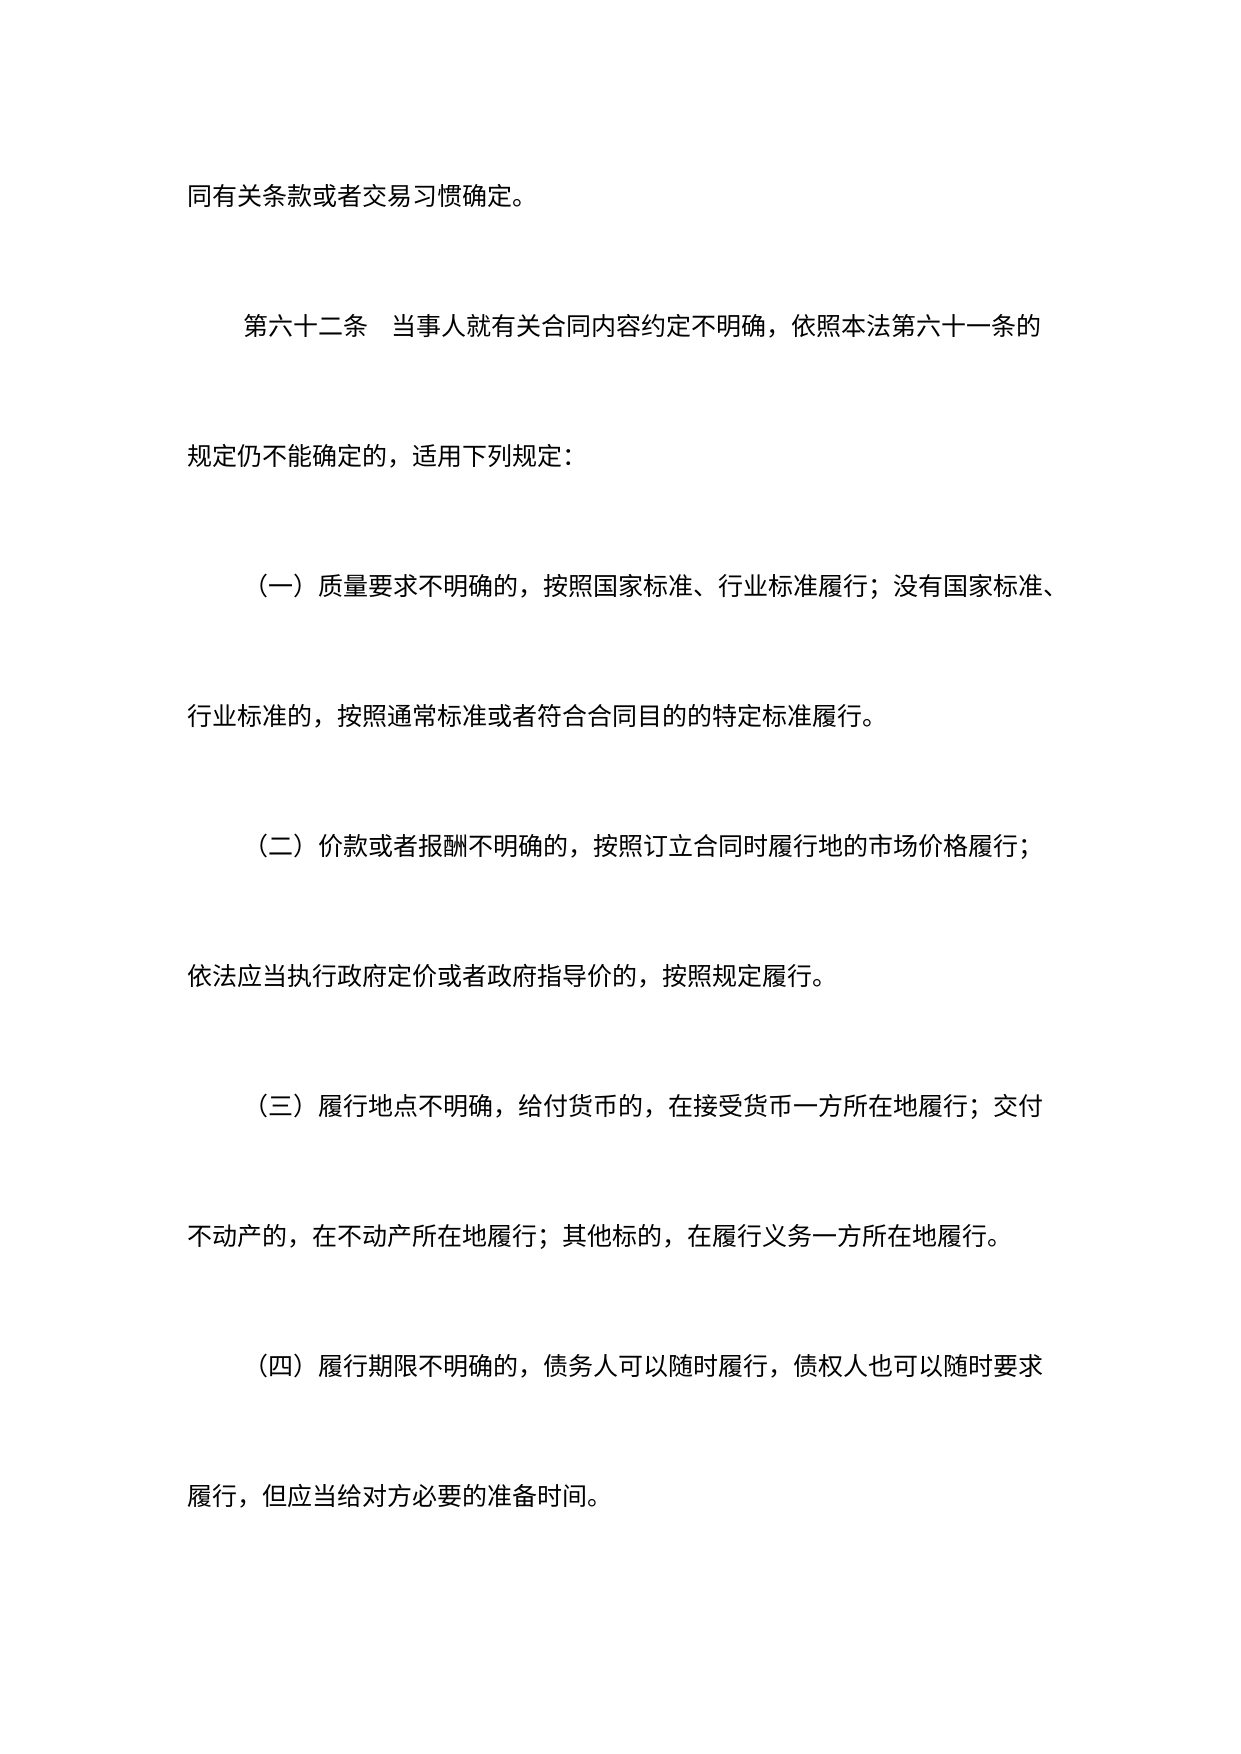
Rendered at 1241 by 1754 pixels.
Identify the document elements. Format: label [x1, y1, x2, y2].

text [187, 162, 1053, 1527]
